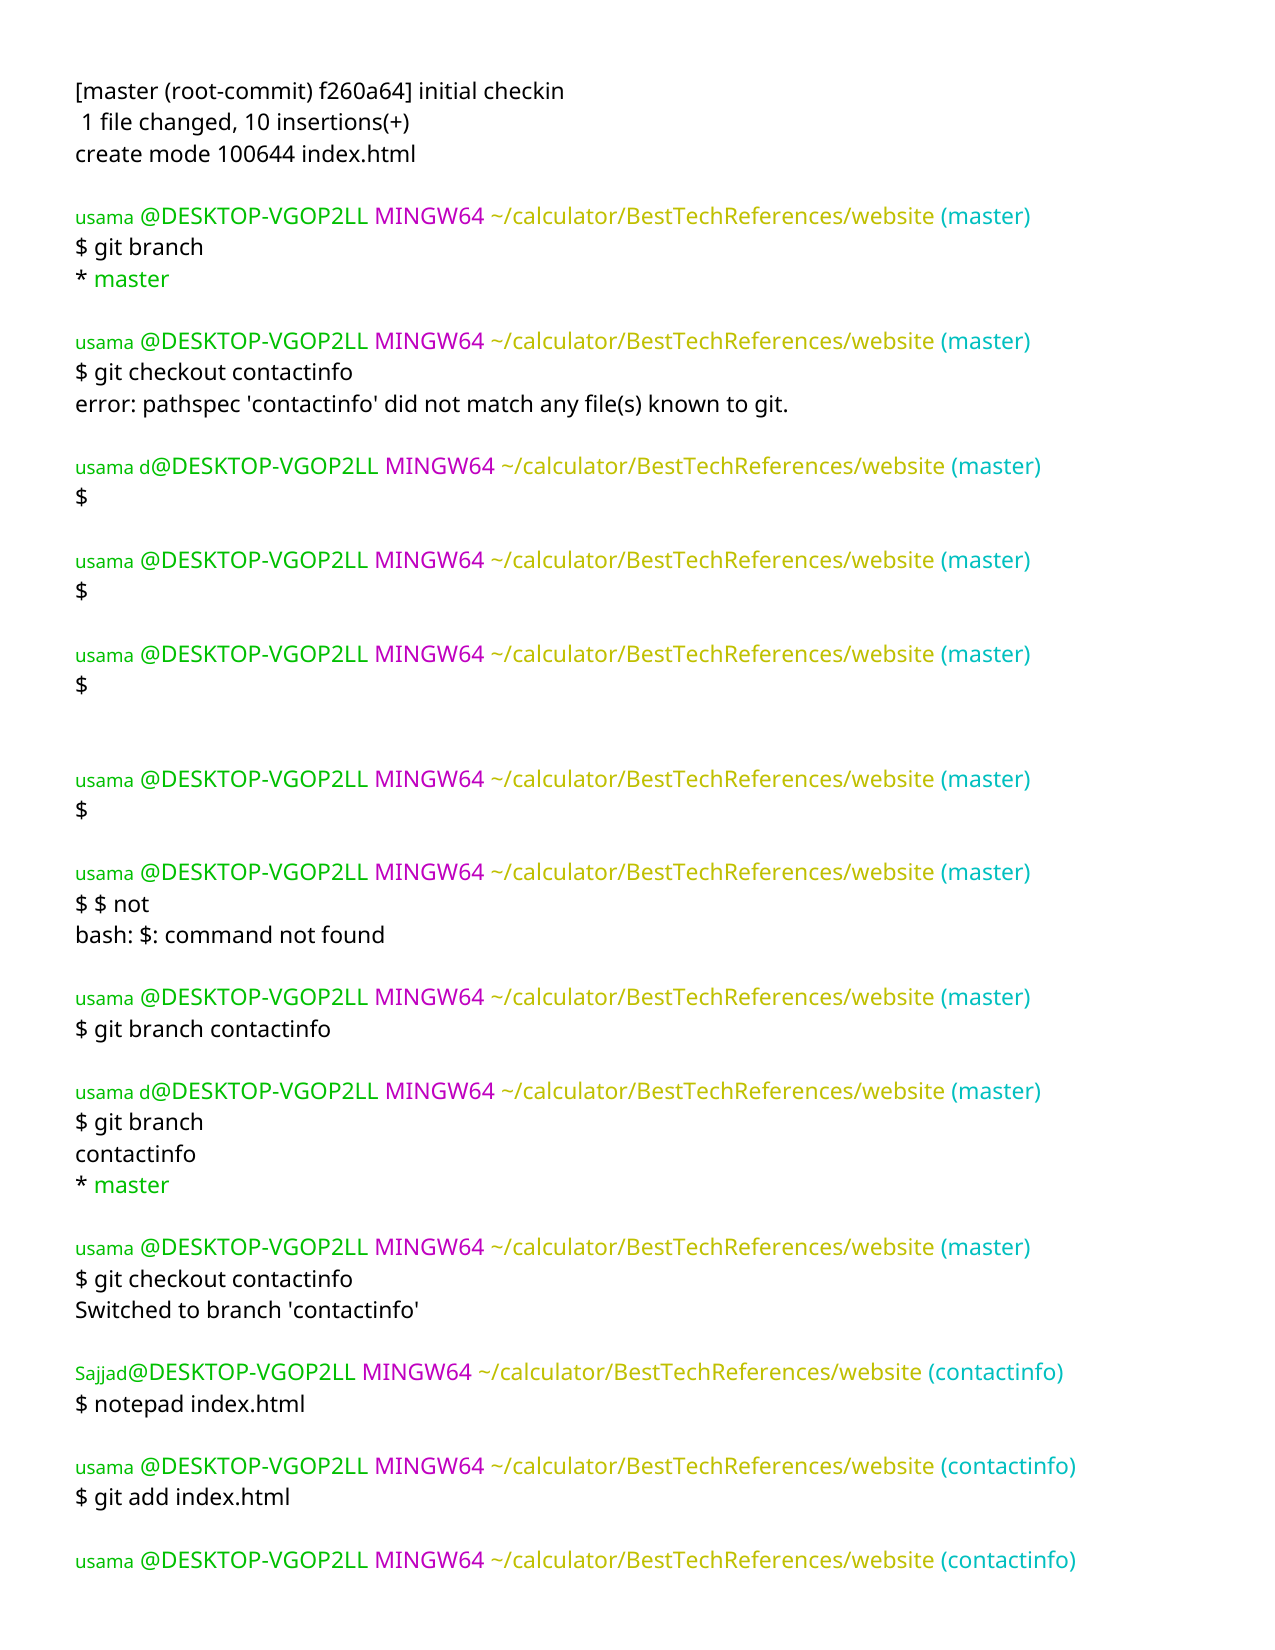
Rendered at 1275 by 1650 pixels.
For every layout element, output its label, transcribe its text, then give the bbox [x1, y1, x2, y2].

text create mode 100644 index.html [75, 137, 1200, 169]
text [master (root-commit) f260a64] initial checkin [75, 75, 1200, 106]
text $ git add index.html [75, 1481, 1200, 1512]
text * master [75, 262, 1200, 294]
text usama @DESKTOP-VGOP2LL MINGW64 ~/calculator/BestTechReferences/website (master) [75, 981, 1200, 1012]
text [75, 200, 1200, 231]
text usama @DESKTOP-VGOP2LL MINGW64 ~/calculator/BestTechReferences/website (master) [75, 544, 1200, 575]
text usama @DESKTOP-VGOP2LL MINGW64 ~/calculator/BestTechReferences/website (master) [75, 637, 1200, 669]
text usama @DESKTOP-VGOP2LL MINGW64 ~/calculator/BestTechReferences/website (master) [75, 762, 1200, 794]
text bash: $: command not found [75, 919, 1200, 950]
text $ notepad index.html [75, 1387, 1200, 1419]
text $ [75, 794, 1200, 825]
text usama @DESKTOP-VGOP2LL MINGW64 ~/calculator/BestTechReferences/website (master) [75, 1231, 1200, 1262]
text $ git branch contactinfo [75, 1012, 1200, 1044]
text Switched to branch 'contactinfo' [75, 1294, 1200, 1325]
text * master [75, 1169, 1200, 1200]
text $ git branch [75, 1106, 1200, 1137]
text Sajjad@DESKTOP-VGOP2LL MINGW64 ~/calculator/BestTechReferences/website (contactinfo) [75, 1356, 1200, 1387]
text usama d@DESKTOP-VGOP2LL MINGW64 ~/calculator/BestTechReferences/website (master) [75, 450, 1200, 481]
text usama @DESKTOP-VGOP2LL MINGW64 ~/calculator/BestTechReferences/website (master) [75, 325, 1200, 356]
text usama @DESKTOP-VGOP2LL MINGW64 ~/calculator/BestTechReferences/website (master) [75, 856, 1200, 887]
text $ git checkout contactinfo [75, 1262, 1200, 1294]
text $ $ not [75, 887, 1200, 919]
text error: pathspec 'contactinfo' did not match any file(s) known to git. [75, 387, 1200, 419]
text $ [75, 669, 1200, 700]
text $ git branch [75, 231, 1200, 262]
text contactinfo [75, 1137, 1200, 1169]
text $ git checkout contactinfo [75, 356, 1200, 387]
text 1 file changed, 10 insertions(+) [75, 106, 1200, 137]
text $ [75, 575, 1200, 606]
text usama @DESKTOP-VGOP2LL MINGW64 ~/calculator/BestTechReferences/website (contactinfo) [75, 1450, 1200, 1481]
text $ [75, 481, 1200, 512]
text usama @DESKTOP-VGOP2LL MINGW64 ~/calculator/BestTechReferences/website (contactinfo) [75, 1544, 1200, 1575]
text usama d@DESKTOP-VGOP2LL MINGW64 ~/calculator/BestTechReferences/website (master) [75, 1075, 1200, 1106]
